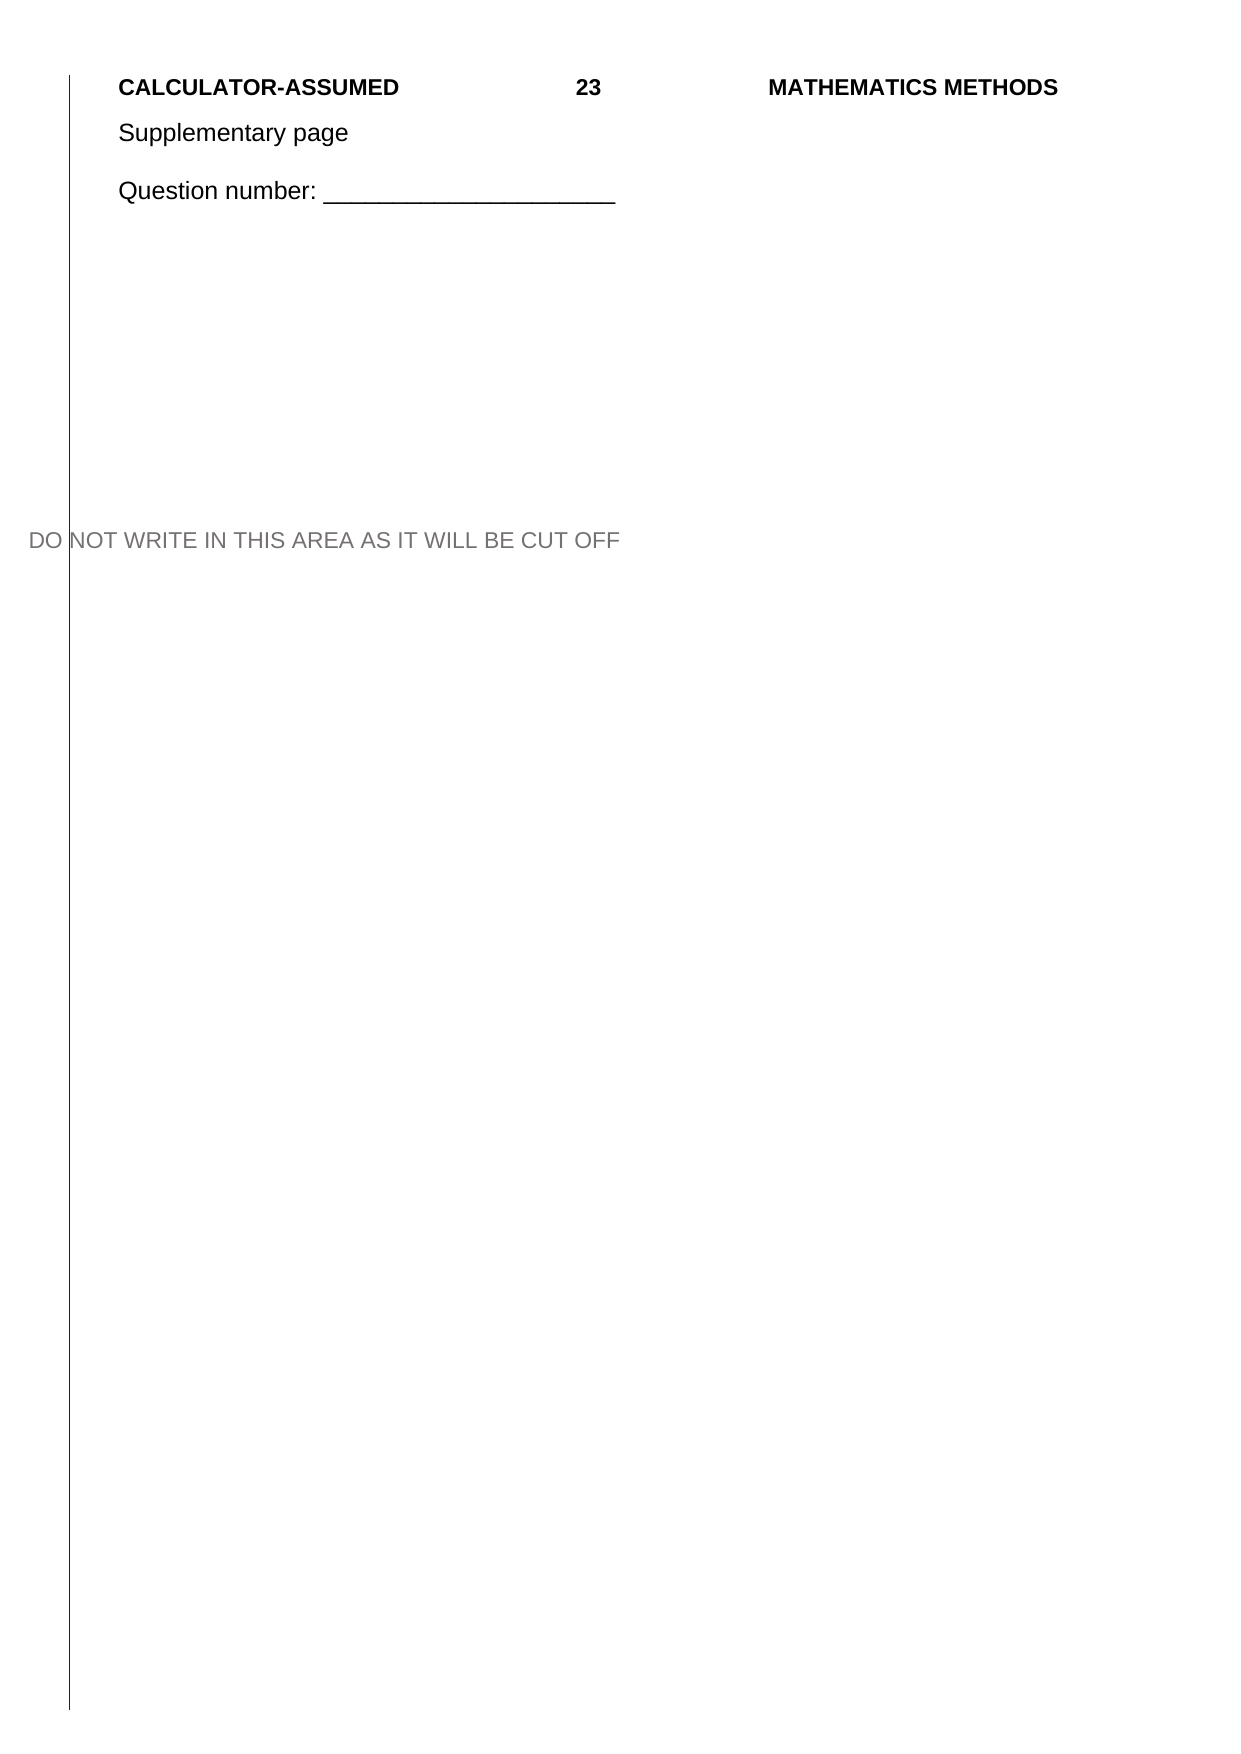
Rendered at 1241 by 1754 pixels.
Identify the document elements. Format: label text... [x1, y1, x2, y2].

text Supplementary page [118, 118, 1063, 147]
text Question number: _____________________ [118, 176, 1063, 204]
